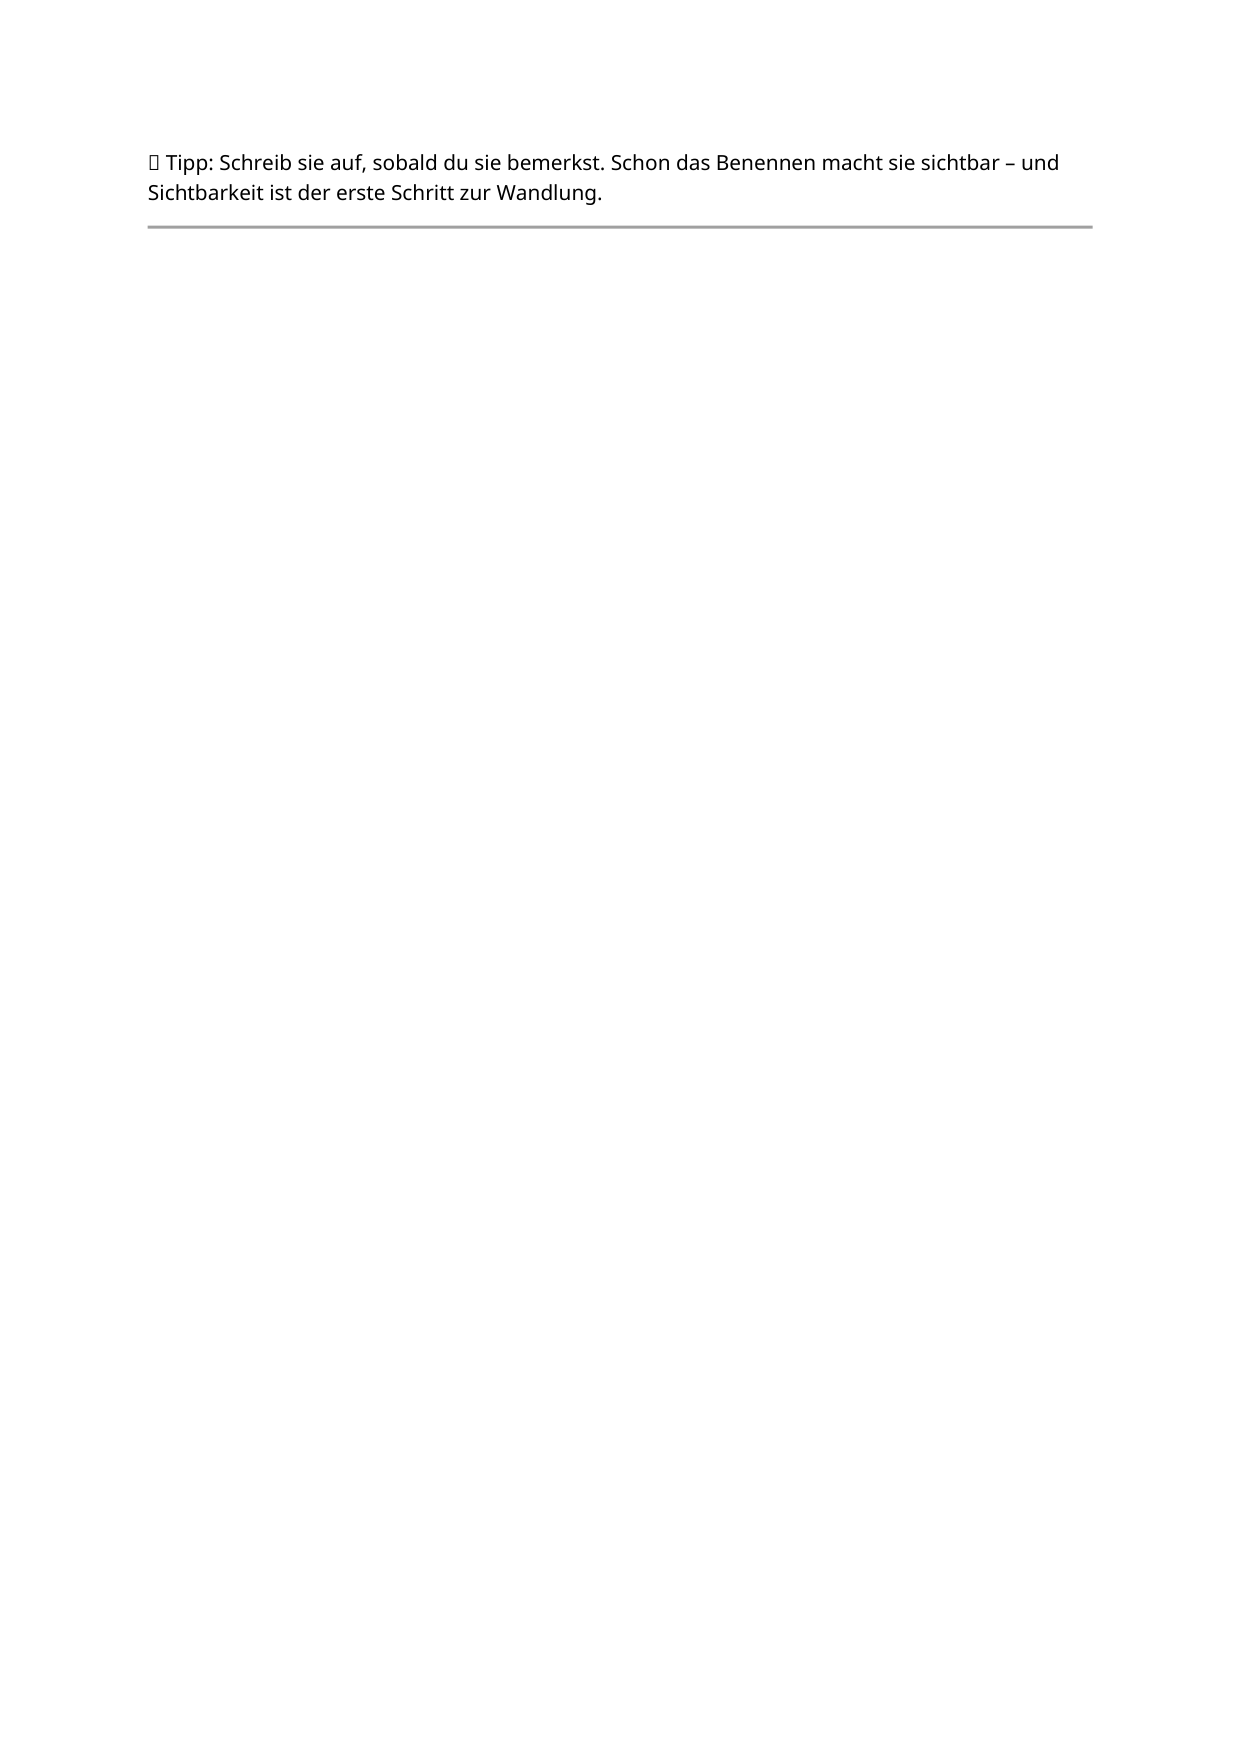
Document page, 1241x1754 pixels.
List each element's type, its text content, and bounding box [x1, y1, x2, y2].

text 💡 Tipp: Schreib sie auf, sobald du sie bemerkst. Schon das Benennen macht sie sichtbar – und Sichtbarkeit ist der erste Schritt zur Wandlung. [148, 148, 1093, 207]
